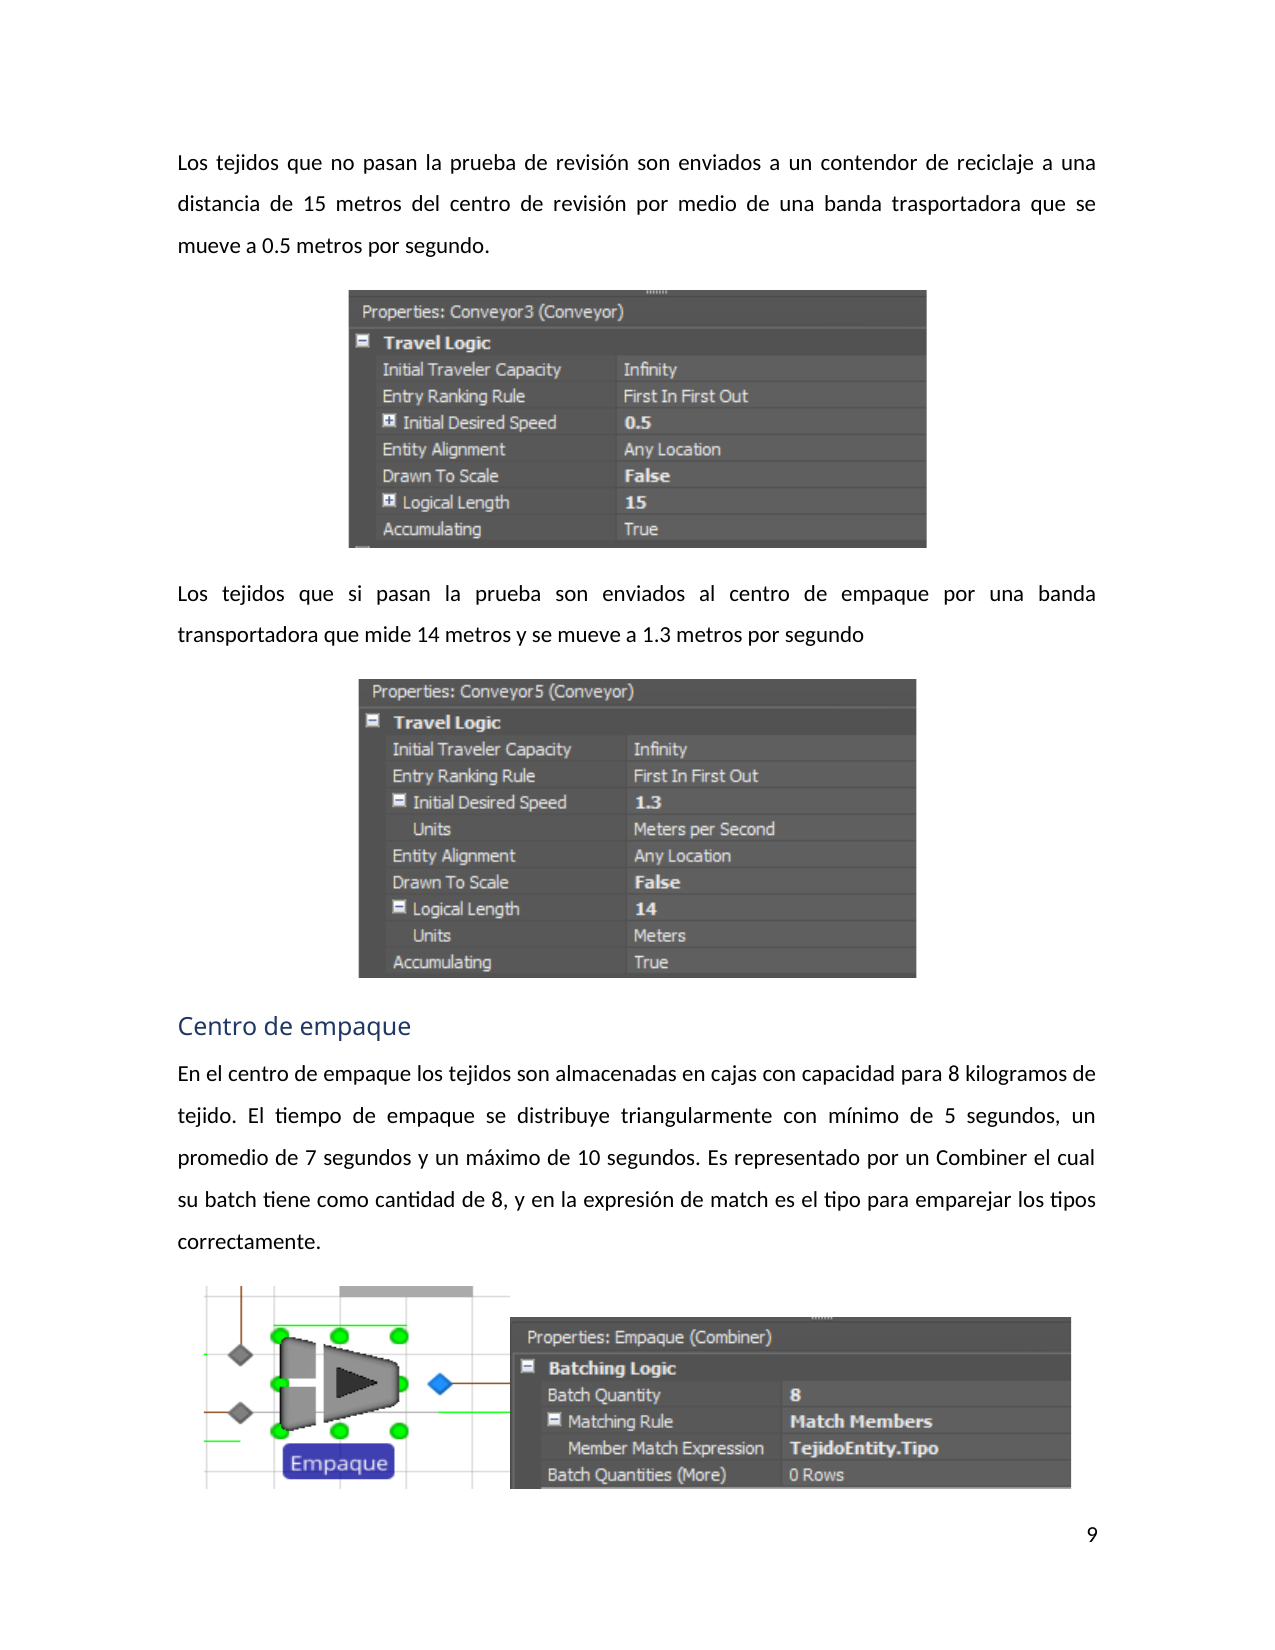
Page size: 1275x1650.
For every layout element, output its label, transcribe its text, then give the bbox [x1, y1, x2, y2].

text Los tejidos que si pasan la prueba son enviados al centro de empaque por una banda transportadora que mide 14 metros y se mueve a 1.3 metros por segundo [177, 579, 1098, 649]
subtitle Centro de empaque [177, 1008, 1098, 1042]
picture [348, 290, 927, 548]
picture [358, 679, 917, 978]
text Los tejidos que no pasan la prueba de revisión son enviados a un contendor de reciclaje a una distancia de 15 metros del centro de revisión por medio de una banda trasportadora que se mueve a 0.5 metros por segundo. [177, 148, 1098, 259]
text En el centro de empaque los tejidos son almacenadas en cajas con capacidad para 8 kilogramos de tejido. El tiempo de empaque se distribuye triangularmente con mínimo de 5 segundos, un promedio de 7 segundos y un máximo de 10 segundos. Es representado por un Combiner el cual su batch tiene como cantidad de 8, y en la expresión de match es el tipo para emparejar los tipos correctamente. [177, 1059, 1098, 1255]
picture [203, 1286, 1072, 1489]
